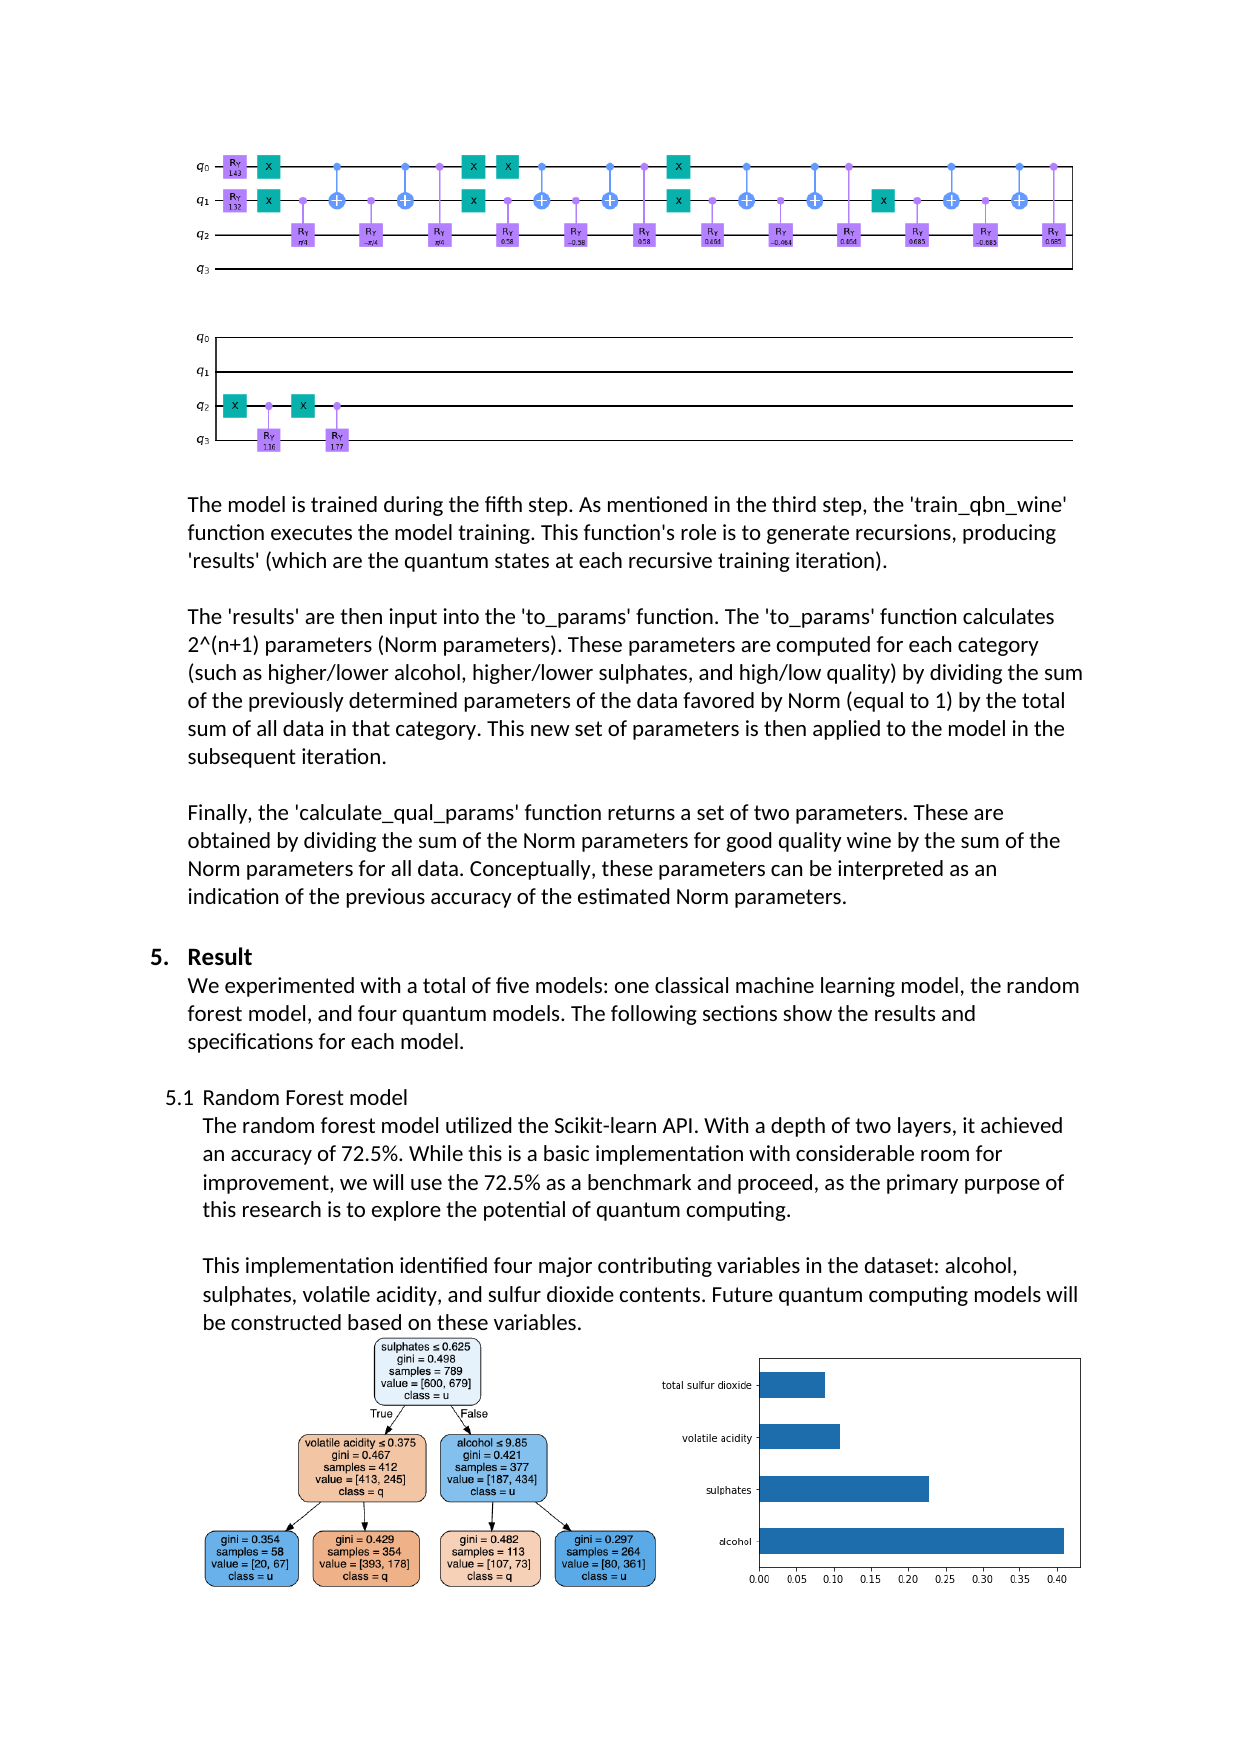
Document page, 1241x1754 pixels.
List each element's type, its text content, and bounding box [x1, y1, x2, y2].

picture [202, 1335, 1082, 1588]
list Result [150, 941, 1090, 971]
list The random forest model utilized the Scikit-learn API. With a depth of two layers, it achieved an accuracy of 72.5%. While this is a basic implementation with considerable room for improvement, we will use the 72.5% as a benchmark and proceed, as the primary purpose of this research is to explore the potential of quantum computing. [202, 1112, 1090, 1224]
list Random Forest model [165, 1083, 1090, 1112]
list This implementation identified four major contributing variables in the dataset: alcohol, sulphates, volatile acidity, and sulfur dioxide contents. Future quantum computing models will be constructed based on these variables. [202, 1252, 1090, 1336]
text We experimented with a total of five models: one classical machine learning model, the random forest model, and four quantum models. The following sections show the results and specifications for each model. [187, 971, 1090, 1056]
list Finally, the 'calculate_qual_params' function returns a set of two parameters. These are obtained by dividing the sum of the Norm parameters for good quality wine by the sum of the Norm parameters for all data. Conceptually, these parameters can be interpreted as an indication of the previous accuracy of the estimated Norm parameters. [187, 798, 1090, 910]
list The model is trained during the fifth step. As mentioned in the third step, the 'train_qbn_wine' function executes the model training. This function's role is to generate recursions, producing 'results' (which are the quantum states at each recursive training iteration). [187, 490, 1090, 574]
list The 'results' are then input into the 'to_params' function. The 'to_params' function calculates 2^(n+1) parameters (Norm parameters). These parameters are computed for each category (such as higher/lower alcohol, higher/lower sulphates, and high/low quality) by dividing the sum of the previously determined parameters of the data favored by Norm (equal to 1) by the total sum of all data in that category. This new set of parameters is then applied to the model in the subsequent iteration. [187, 602, 1090, 770]
picture [187, 150, 1076, 462]
